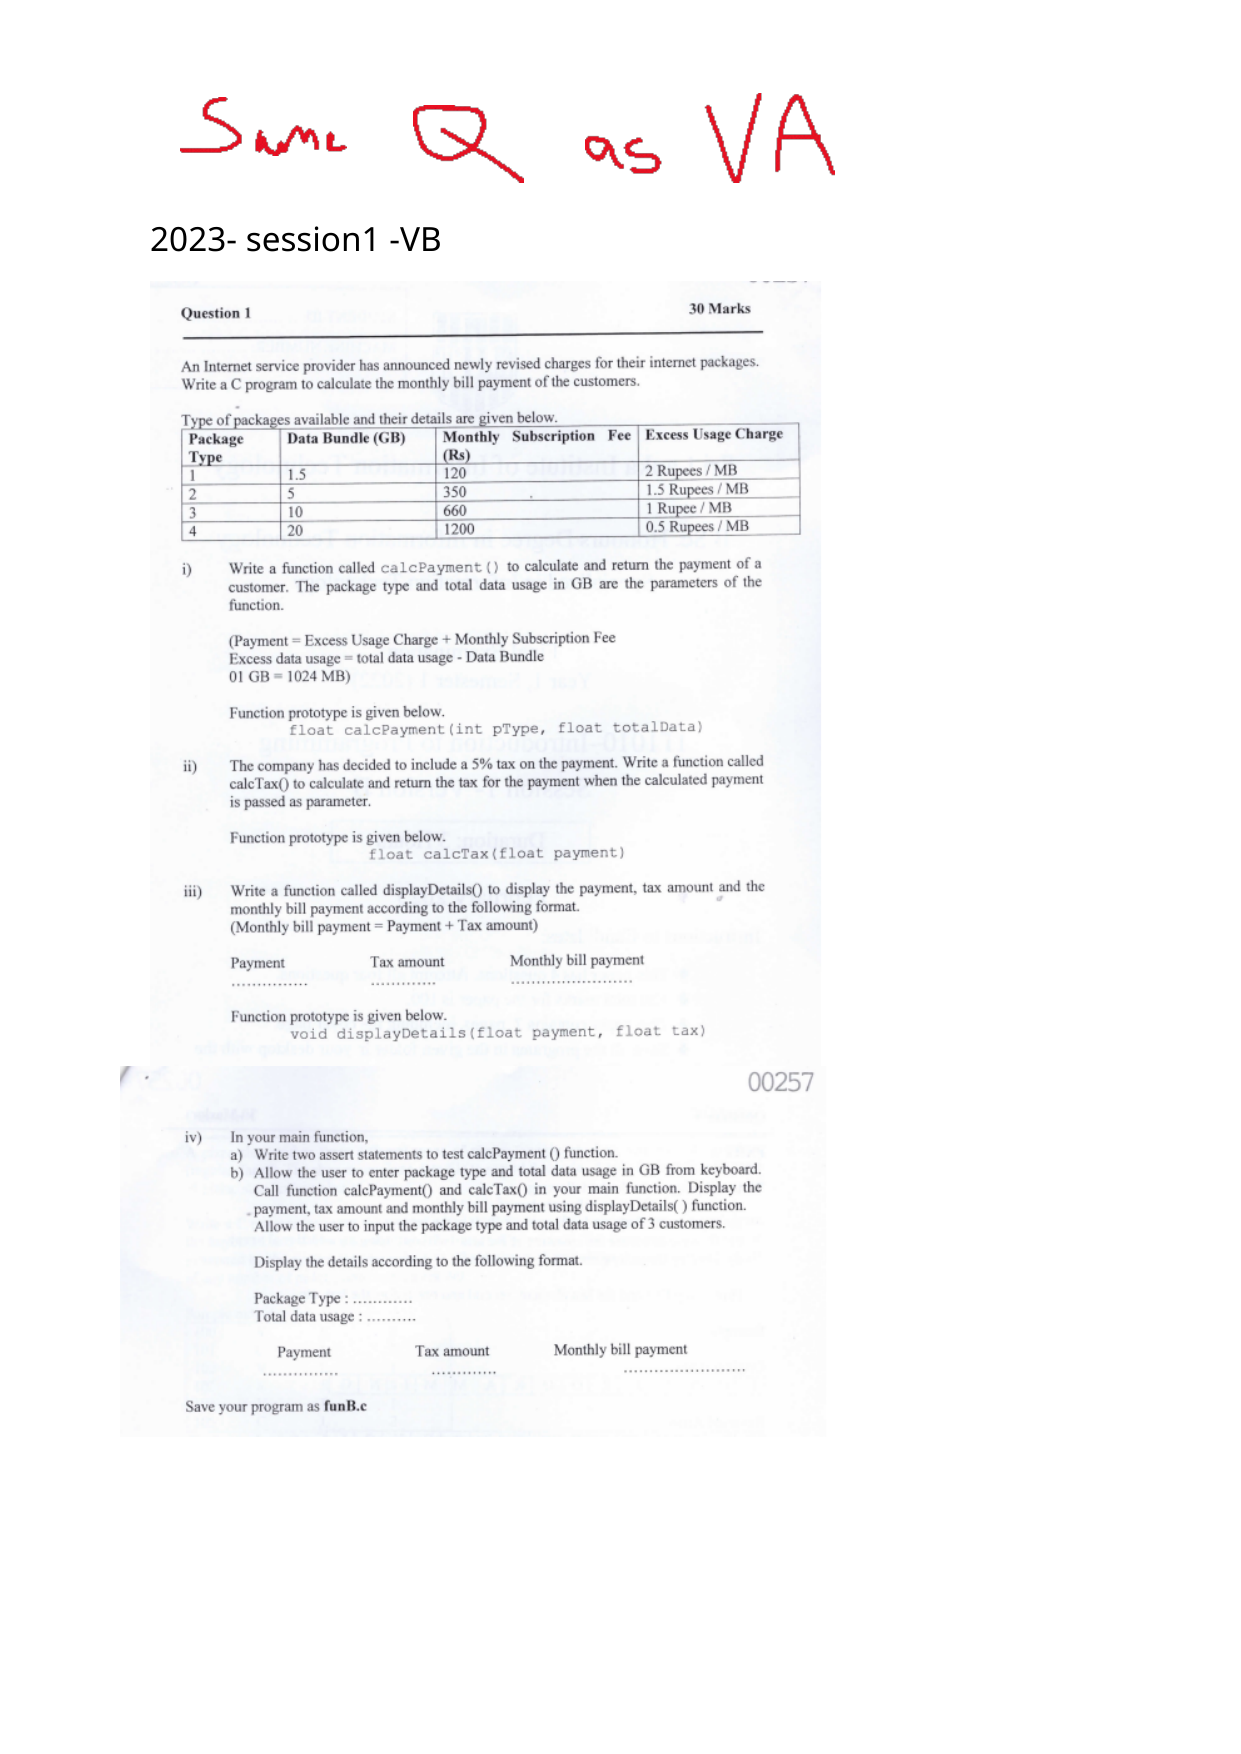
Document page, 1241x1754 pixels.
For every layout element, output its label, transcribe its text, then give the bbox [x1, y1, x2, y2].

text 2023- session1 -VB [150, 216, 1090, 261]
picture [120, 281, 827, 1437]
picture [413, 105, 524, 183]
picture [585, 93, 835, 183]
picture [180, 97, 347, 156]
